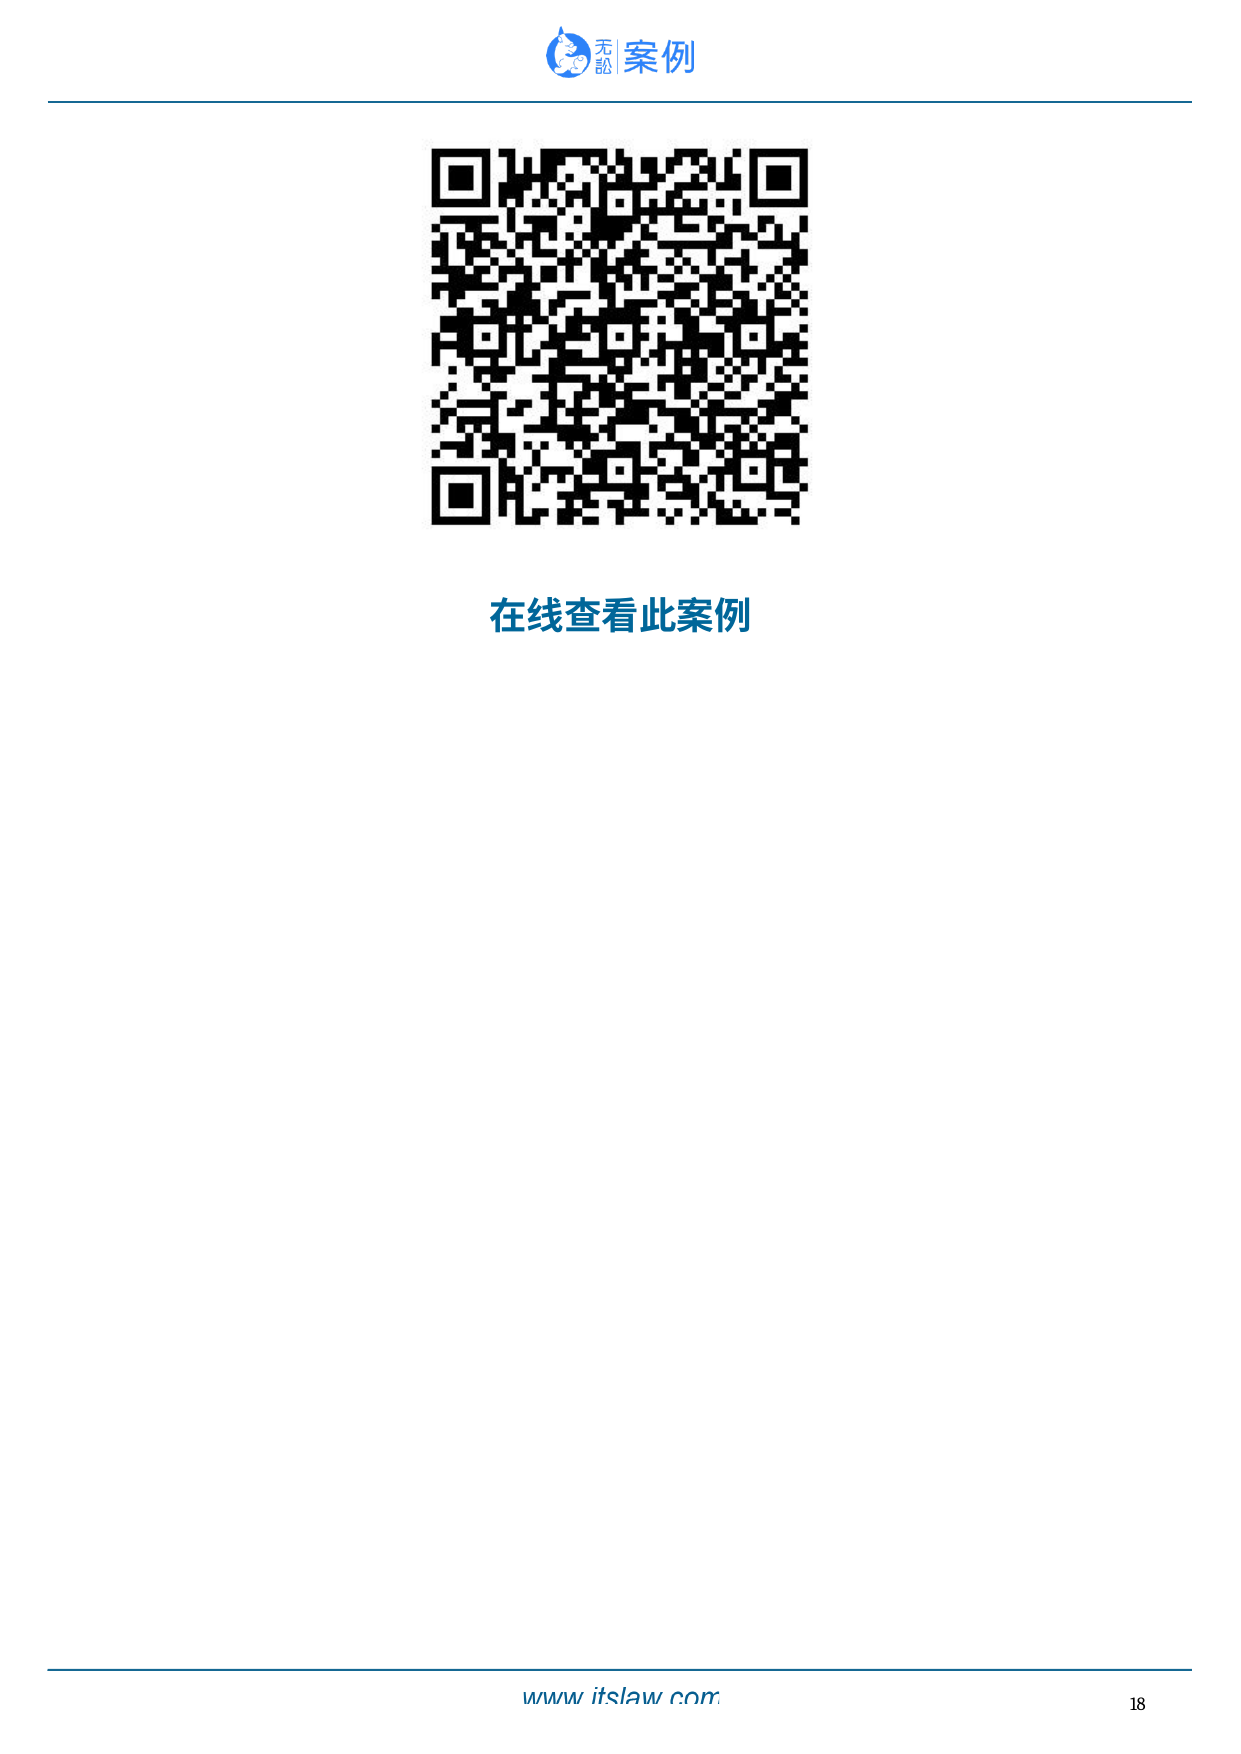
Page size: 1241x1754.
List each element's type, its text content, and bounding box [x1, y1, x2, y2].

picture [546, 26, 694, 78]
picture [523, 1687, 720, 1704]
picture [411, 128, 829, 546]
text 在线查看此案例 [94, 569, 1146, 657]
